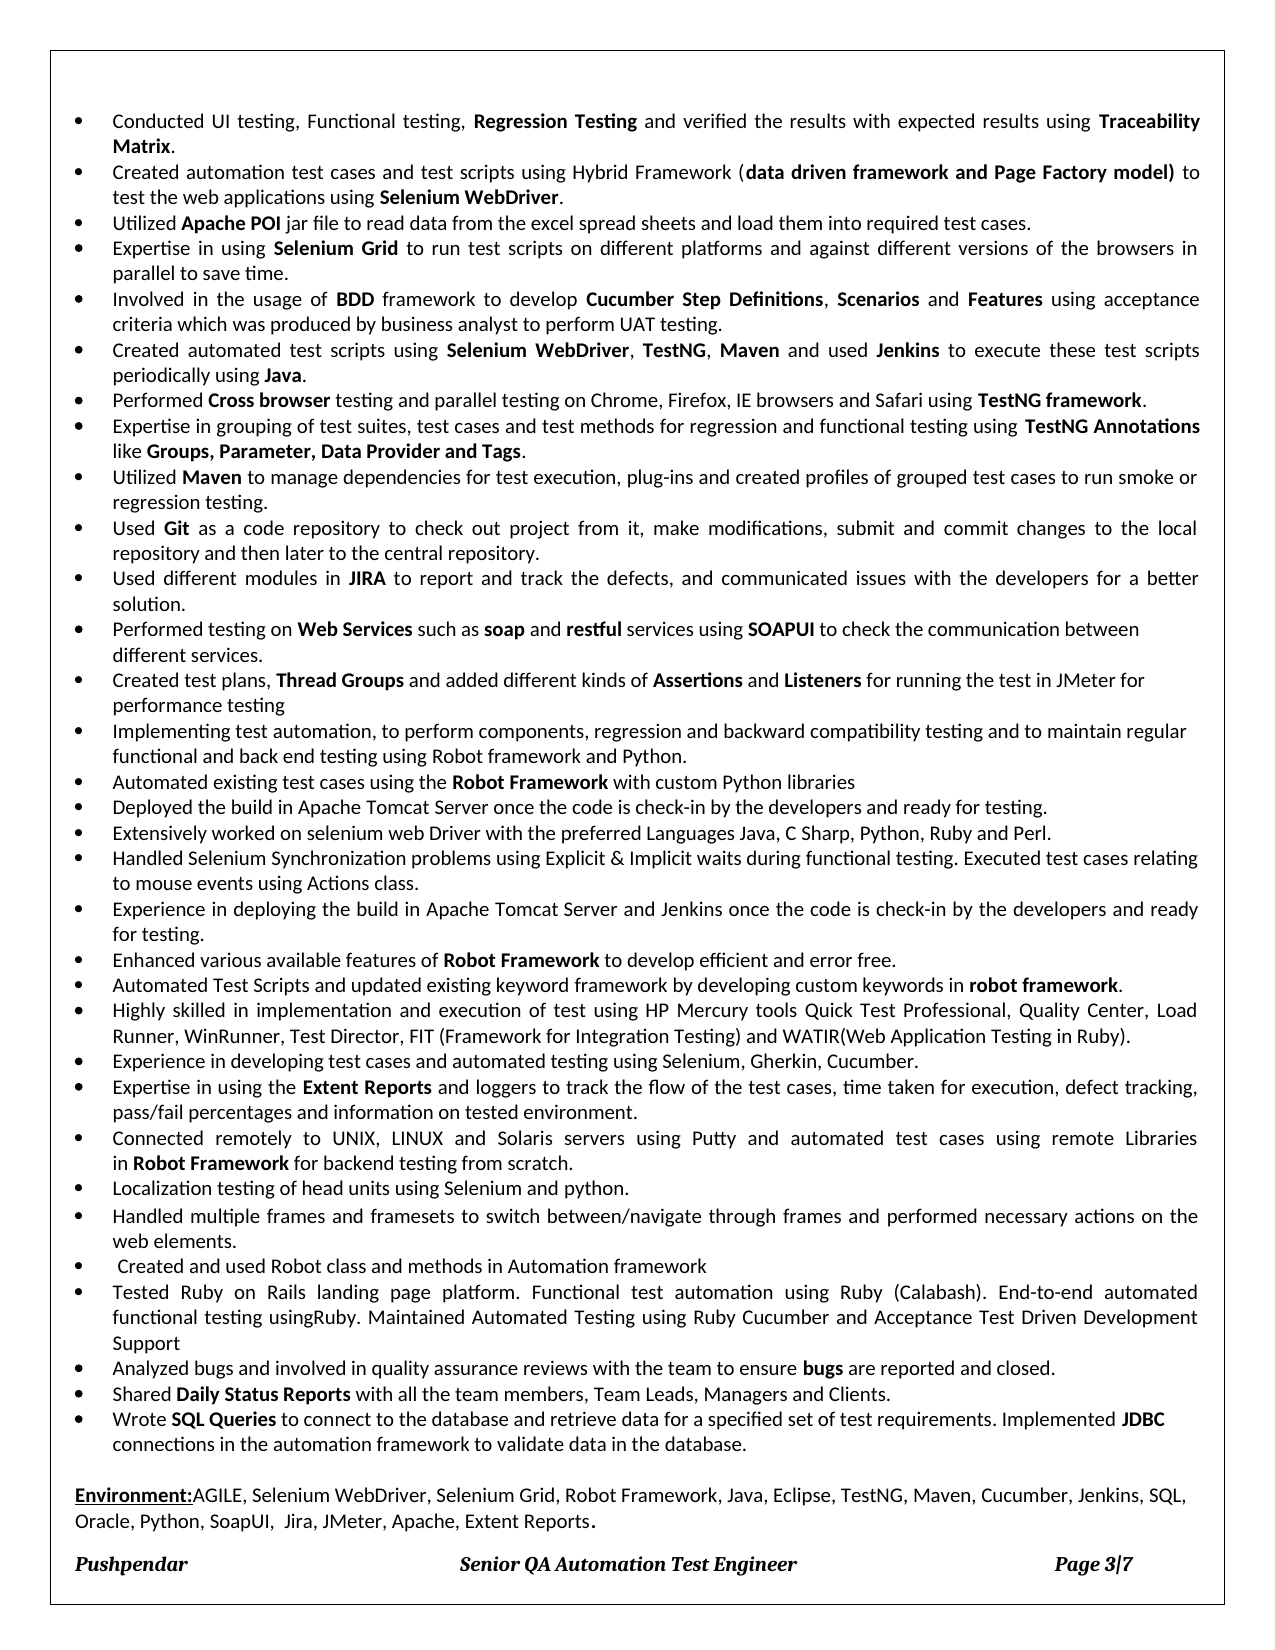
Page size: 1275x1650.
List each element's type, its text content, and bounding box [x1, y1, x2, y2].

list Experience in deploying the build in Apache Tomcat Server and Jenkins once the code is check-in by the developers and ready for testing. [75, 896, 1200, 947]
list Wrote SQL Queries to connect to the database and retrieve data for a specified set of test requirements. Implemented JDBC connections in the automation framework to validate data in the database. [75, 1406, 1200, 1457]
list Performed Cross browser testing and parallel testing on Chrome, Firefox, IE browsers and Safari using TestNG framework. [75, 388, 1200, 413]
list Deployed the build in Apache Tomcat Server once the code is check-in by the developers and ready for testing. [75, 794, 1200, 820]
list Conducted UI testing, Functional testing, Regression Testing and verified the results with expected results using Traceability Matrix. [75, 108, 1200, 159]
list Shared Daily Status Reports with all the team members, Team Leads, Managers and Clients. [75, 1381, 1200, 1406]
list Enhanced various available features of Robot Framework to develop efficient and error free. [75, 947, 1200, 972]
list Expertise in using Selenium Grid to run test scripts on different platforms and against different versions of the browsers in parallel to save time. [75, 235, 1200, 286]
list Tested Ruby on Rails landing page platform. Functional test automation using Ruby (Calabash). End-to-end automated functional testing usingRuby. Maintained Automated Testing using Ruby Cucumber and Acceptance Test Driven Development Support [75, 1279, 1200, 1355]
list Handled Selenium Synchronization problems using Explicit & Implicit waits during functional testing. Executed test cases relating to mouse events using Actions class. [75, 845, 1200, 896]
list Highly skilled in implementation and execution of test using HP Mercury tools Quick Test Professional, Quality Center, Load Runner, WinRunner, Test Director, FIT (Framework for Integration Testing) and WATIR(Web Application Testing in Ruby). [75, 998, 1200, 1048]
list Performed testing on Web Services such as soap and restful services using SOAPUI to check the communication between different services. [75, 616, 1200, 667]
list Experience in developing test cases and automated testing using Selenium, Gherkin, Cucumber. [75, 1048, 1200, 1074]
list Utilized Maven to manage dependencies for test execution, plug-ins and created profiles of grouped test cases to run smoke or regression testing. [75, 464, 1200, 515]
list Implementing test automation, to perform components, regression and backward compatibility testing and to maintain regular functional and back end testing using Robot framework and Python. [75, 718, 1200, 769]
list Automated Test Scripts and updated existing keyword framework by developing custom keywords in robot framework. [75, 972, 1200, 998]
list Extensively worked on selenium web Driver with the preferred Languages Java, C Sharp, Python, Ruby and Perl. [75, 820, 1200, 845]
list Analyzed bugs and involved in quality assurance reviews with the team to ensure bugs are reported and closed. [75, 1355, 1200, 1381]
list Used different modules in JIRA to report and track the defects, and communicated issues with the developers for a better solution. [75, 566, 1200, 616]
list Created automated test scripts using Selenium WebDriver, TestNG, Maven and used Jenkins to execute these test scripts periodically using Java. [75, 337, 1200, 388]
text Environment:AGILE, Selenium WebDriver, Selenium Grid, Robot Framework, Java, Eclipse, TestNG, Maven, Cucumber, Jenkins, SQL, Oracle, Python, SoapUI, Jira, JMeter, Apache, Extent Reports. [75, 1482, 1200, 1533]
list Created test plans, Thread Groups and added different kinds of Assertions and Listeners for running the test in JMeter for performance testing [75, 667, 1200, 718]
list Created and used Robot class and methods in Automation framework [75, 1254, 1200, 1279]
list Localization testing of head units using Selenium and python. [75, 1176, 1200, 1201]
list Created automation test cases and test scripts using Hybrid Framework (data driven framework and Page Factory model) to test the web applications using Selenium WebDriver. [75, 159, 1200, 210]
list Handled multiple frames and framesets to switch between/navigate through frames and performed necessary actions on the web elements. [75, 1203, 1200, 1254]
list Used Git as a code repository to check out project from it, make modifications, submit and commit changes to the local repository and then later to the central repository. [75, 515, 1200, 566]
list Expertise in grouping of test suites, test cases and test methods for regression and functional testing using TestNG Annotations like Groups, Parameter, Data Provider and Tags. [75, 413, 1200, 464]
list Automated existing test cases using the Robot Framework with custom Python libraries [75, 769, 1200, 794]
list Connected remotely to UNIX, LINUX and Solaris servers using Putty and automated test cases using remote Libraries in Robot Framework for backend testing from scratch. [75, 1125, 1200, 1176]
list Involved in the usage of BDD framework to develop Cucumber Step Definitions, Scenarios and Features using acceptance criteria which was produced by business analyst to perform UAT testing. [75, 286, 1200, 337]
list Utilized Apache POI jar file to read data from the excel spread sheets and load them into required test cases. [75, 210, 1200, 235]
list Expertise in using the Extent Reports and loggers to track the flow of the test cases, time taken for execution, defect tracking, pass/fail percentages and information on tested environment. [75, 1074, 1200, 1125]
